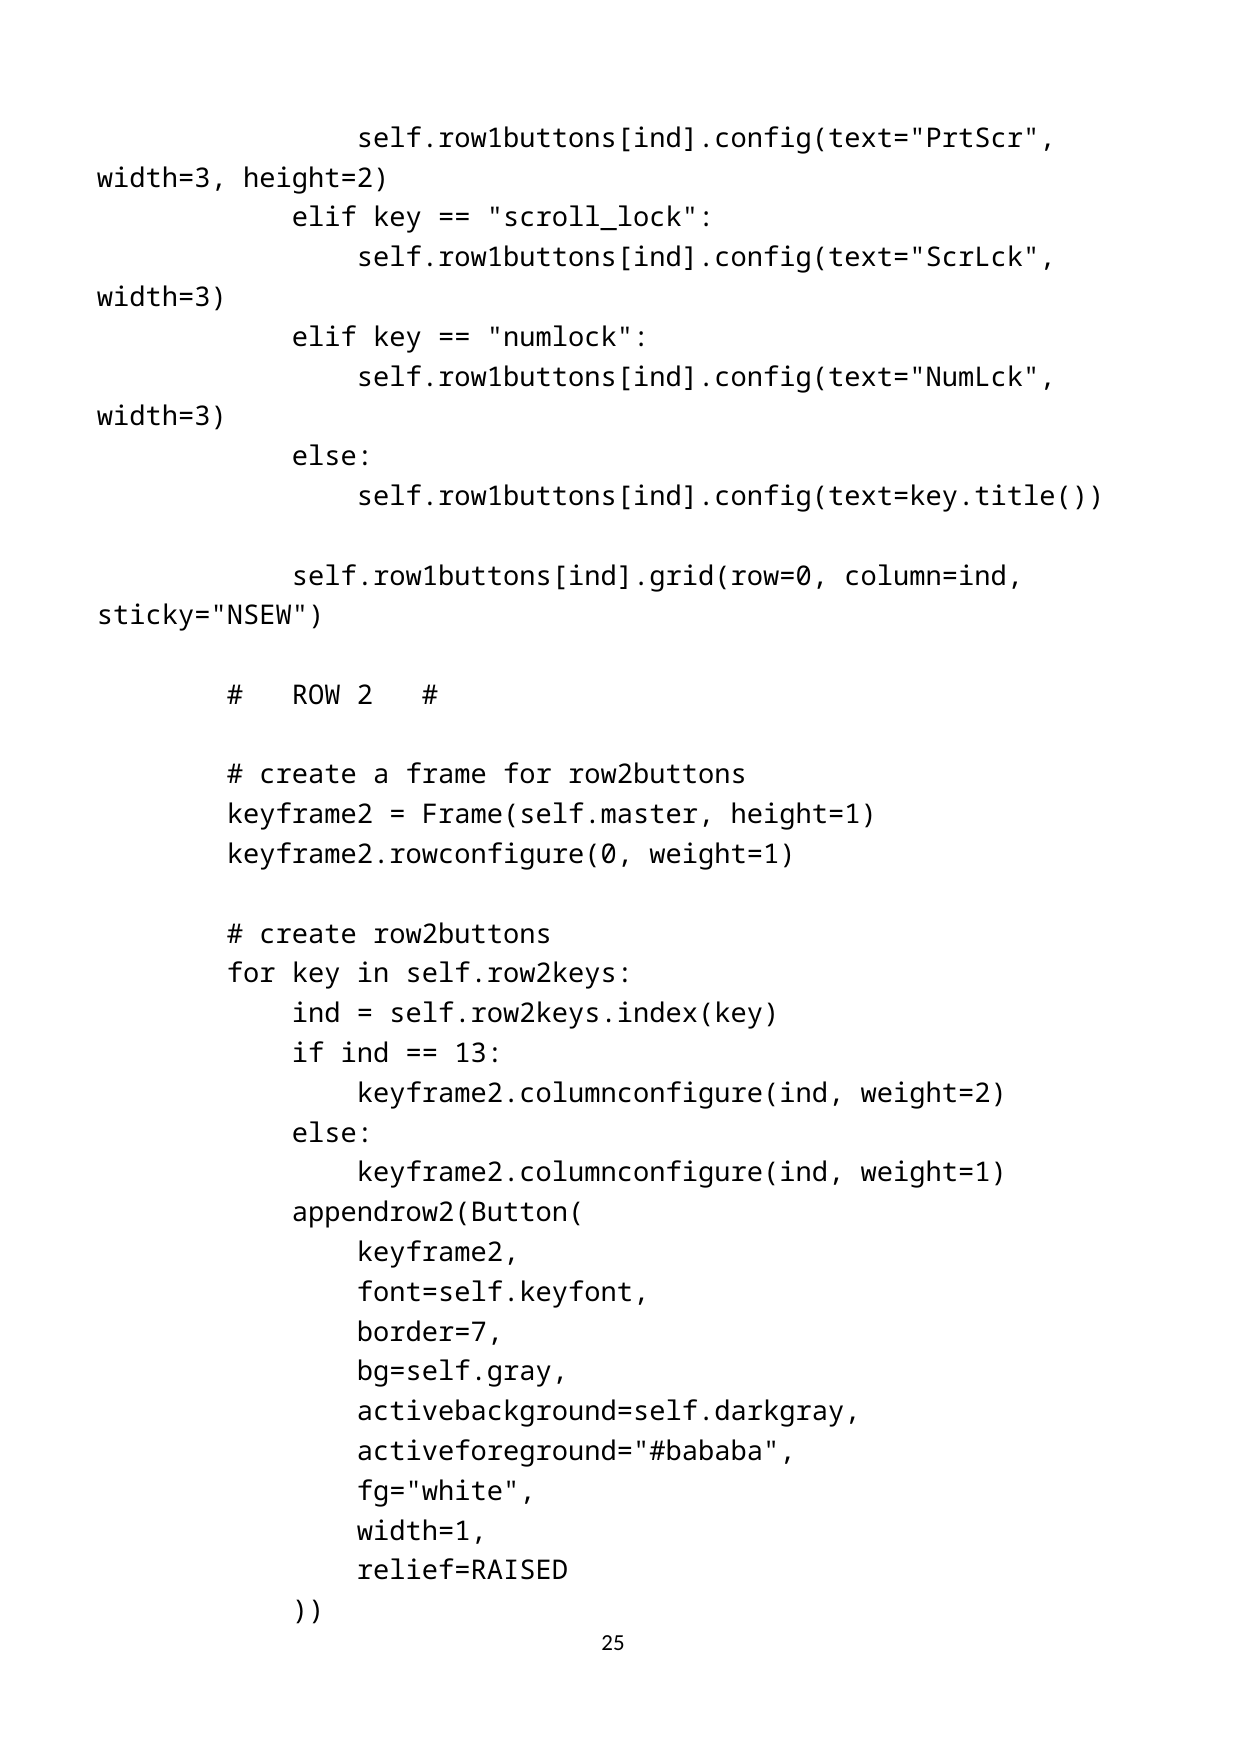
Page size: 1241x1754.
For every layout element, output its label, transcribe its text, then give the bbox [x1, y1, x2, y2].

text bg=self.gray, [97, 1352, 1137, 1389]
text keyframe2.columnconfigure(ind, weight=1) [97, 1153, 1137, 1190]
text keyframe2.columnconfigure(ind, weight=2) [97, 1073, 1137, 1110]
text font=self.keyfont, [97, 1272, 1137, 1309]
text # create row2buttons [97, 914, 1137, 951]
text self.row1buttons[ind].config(text=key.title()) [97, 476, 1137, 513]
text width=1, [97, 1511, 1137, 1548]
text border=7, [97, 1312, 1137, 1349]
text else: [97, 1113, 1137, 1150]
text relief=RAISED [97, 1551, 1137, 1588]
text self.row1buttons[ind].grid(row=0, column=ind, sticky="NSEW") [97, 556, 1137, 633]
text self.row1buttons[ind].config(text="NumLck", width=3) [97, 357, 1137, 434]
text activebackground=self.darkgray, [97, 1392, 1137, 1428]
text self.row1buttons[ind].config(text="PrtScr", width=3, height=2) [97, 118, 1137, 195]
text self.row1buttons[ind].config(text="ScrLck", width=3) [97, 238, 1137, 314]
text elif key == "scroll_lock": [97, 198, 1137, 235]
text keyframe2.rowconfigure(0, weight=1) [97, 834, 1137, 871]
text # create a frame for row2buttons [97, 755, 1137, 792]
text )) [97, 1591, 1137, 1627]
text # ROW 2 # [97, 675, 1137, 712]
text elif key == "numlock": [97, 317, 1137, 354]
text appendrow2(Button( [97, 1193, 1137, 1229]
text else: [97, 437, 1137, 473]
text for key in self.row2keys: [97, 954, 1137, 991]
text activeforeground="#bababa", [97, 1431, 1137, 1468]
text keyframe2 = Frame(self.master, height=1) [97, 795, 1137, 832]
text if ind == 13: [97, 1033, 1137, 1070]
text keyframe2, [97, 1232, 1137, 1269]
text fg="white", [97, 1471, 1137, 1508]
text ind = self.row2keys.index(key) [97, 994, 1137, 1031]
